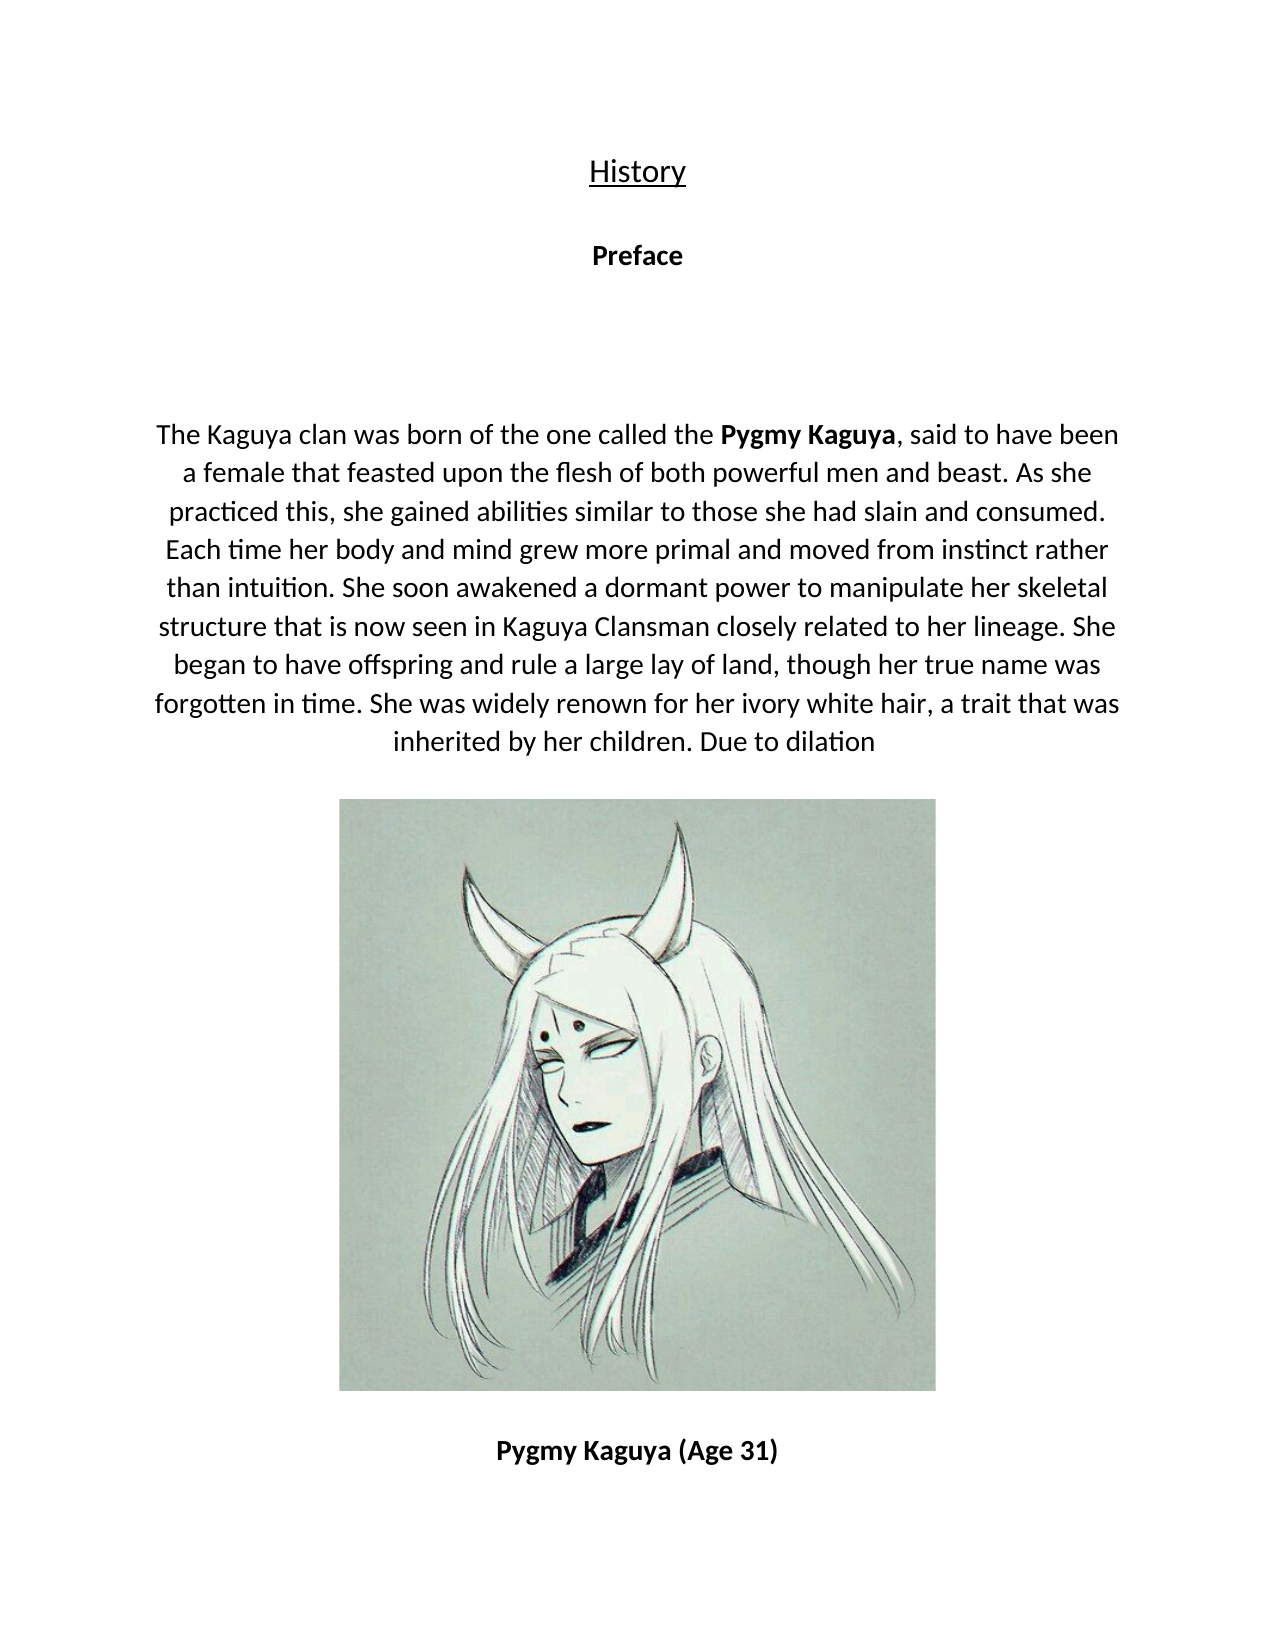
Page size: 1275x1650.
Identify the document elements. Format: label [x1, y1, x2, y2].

text [150, 416, 1125, 1468]
picture [339, 799, 936, 1391]
text [150, 150, 1125, 342]
